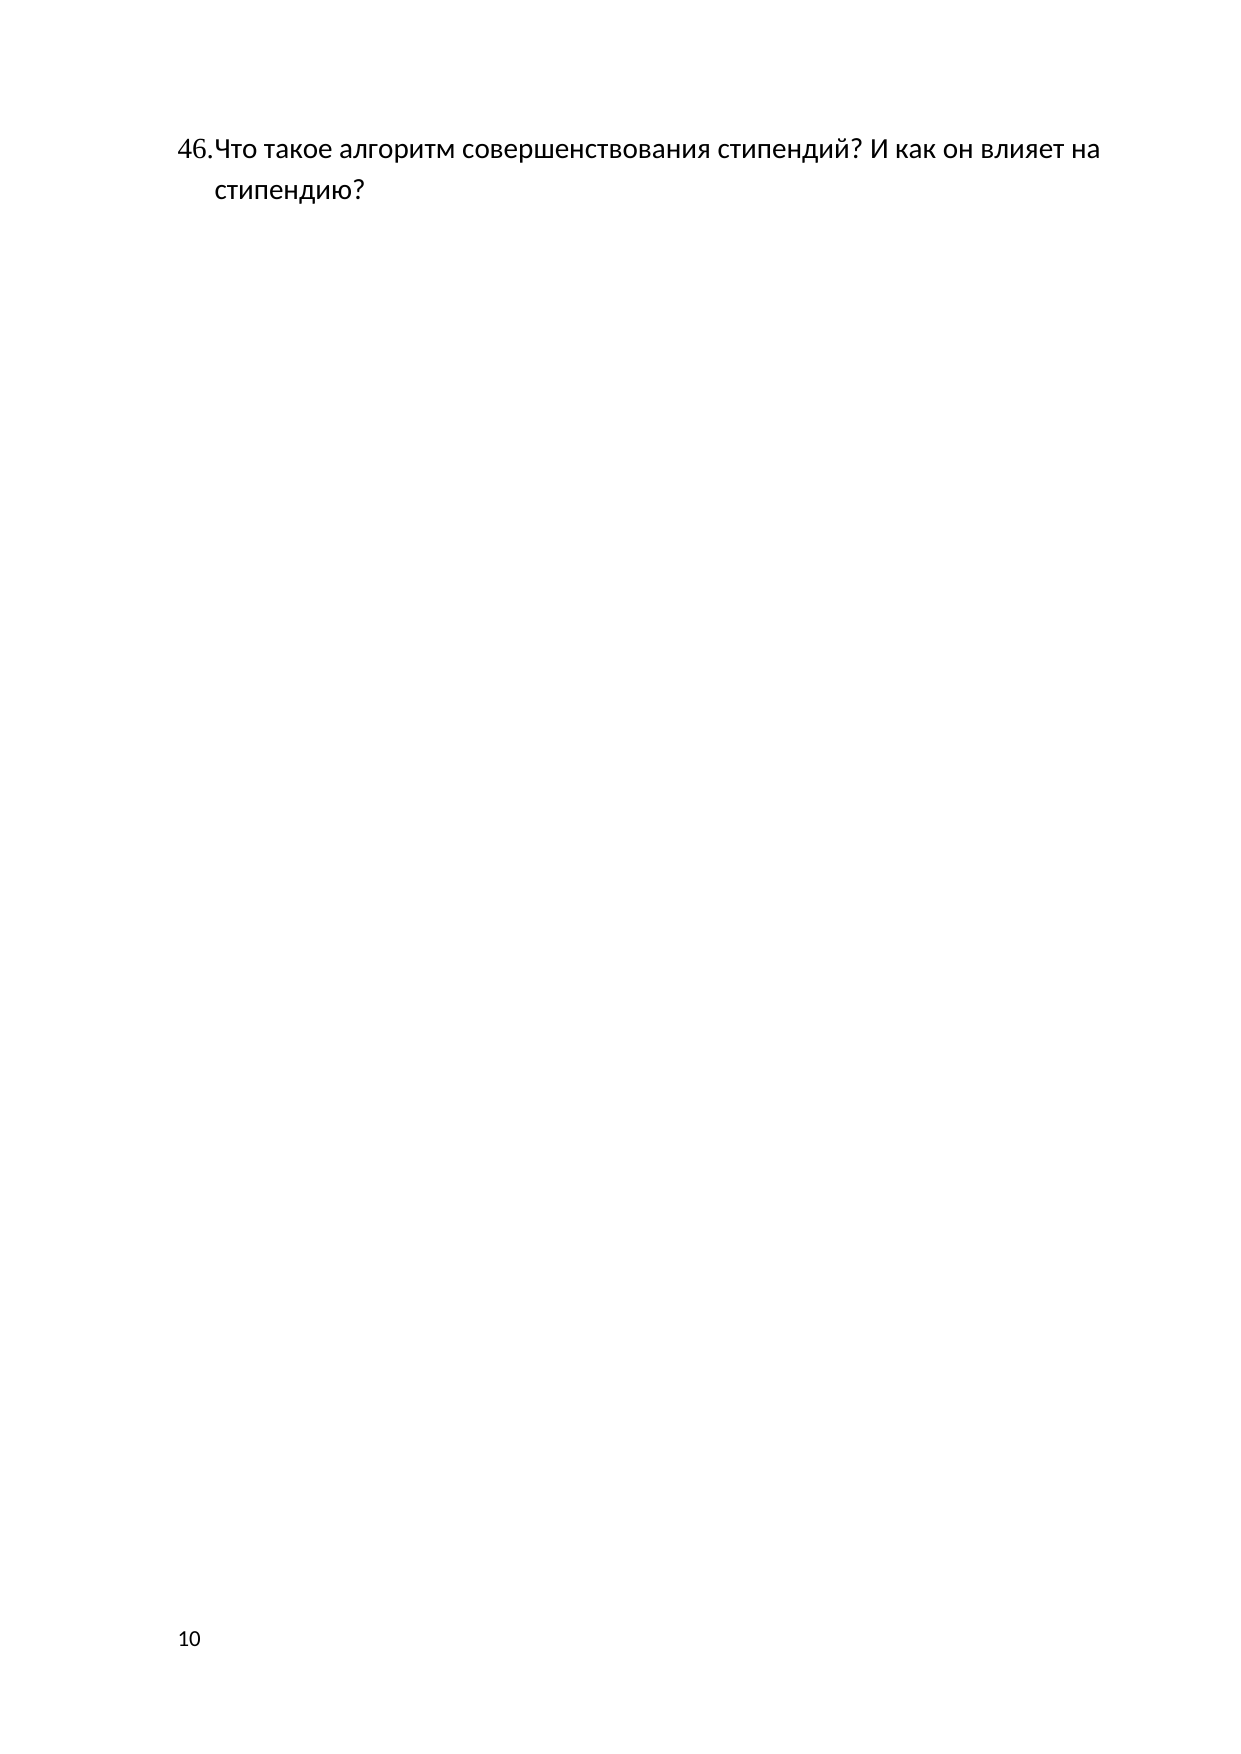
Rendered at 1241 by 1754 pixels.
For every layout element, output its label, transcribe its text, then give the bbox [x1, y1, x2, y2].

list Что такое алгоритм совершенствования стипендий? И как он влияет на стипендию? [177, 130, 1152, 206]
